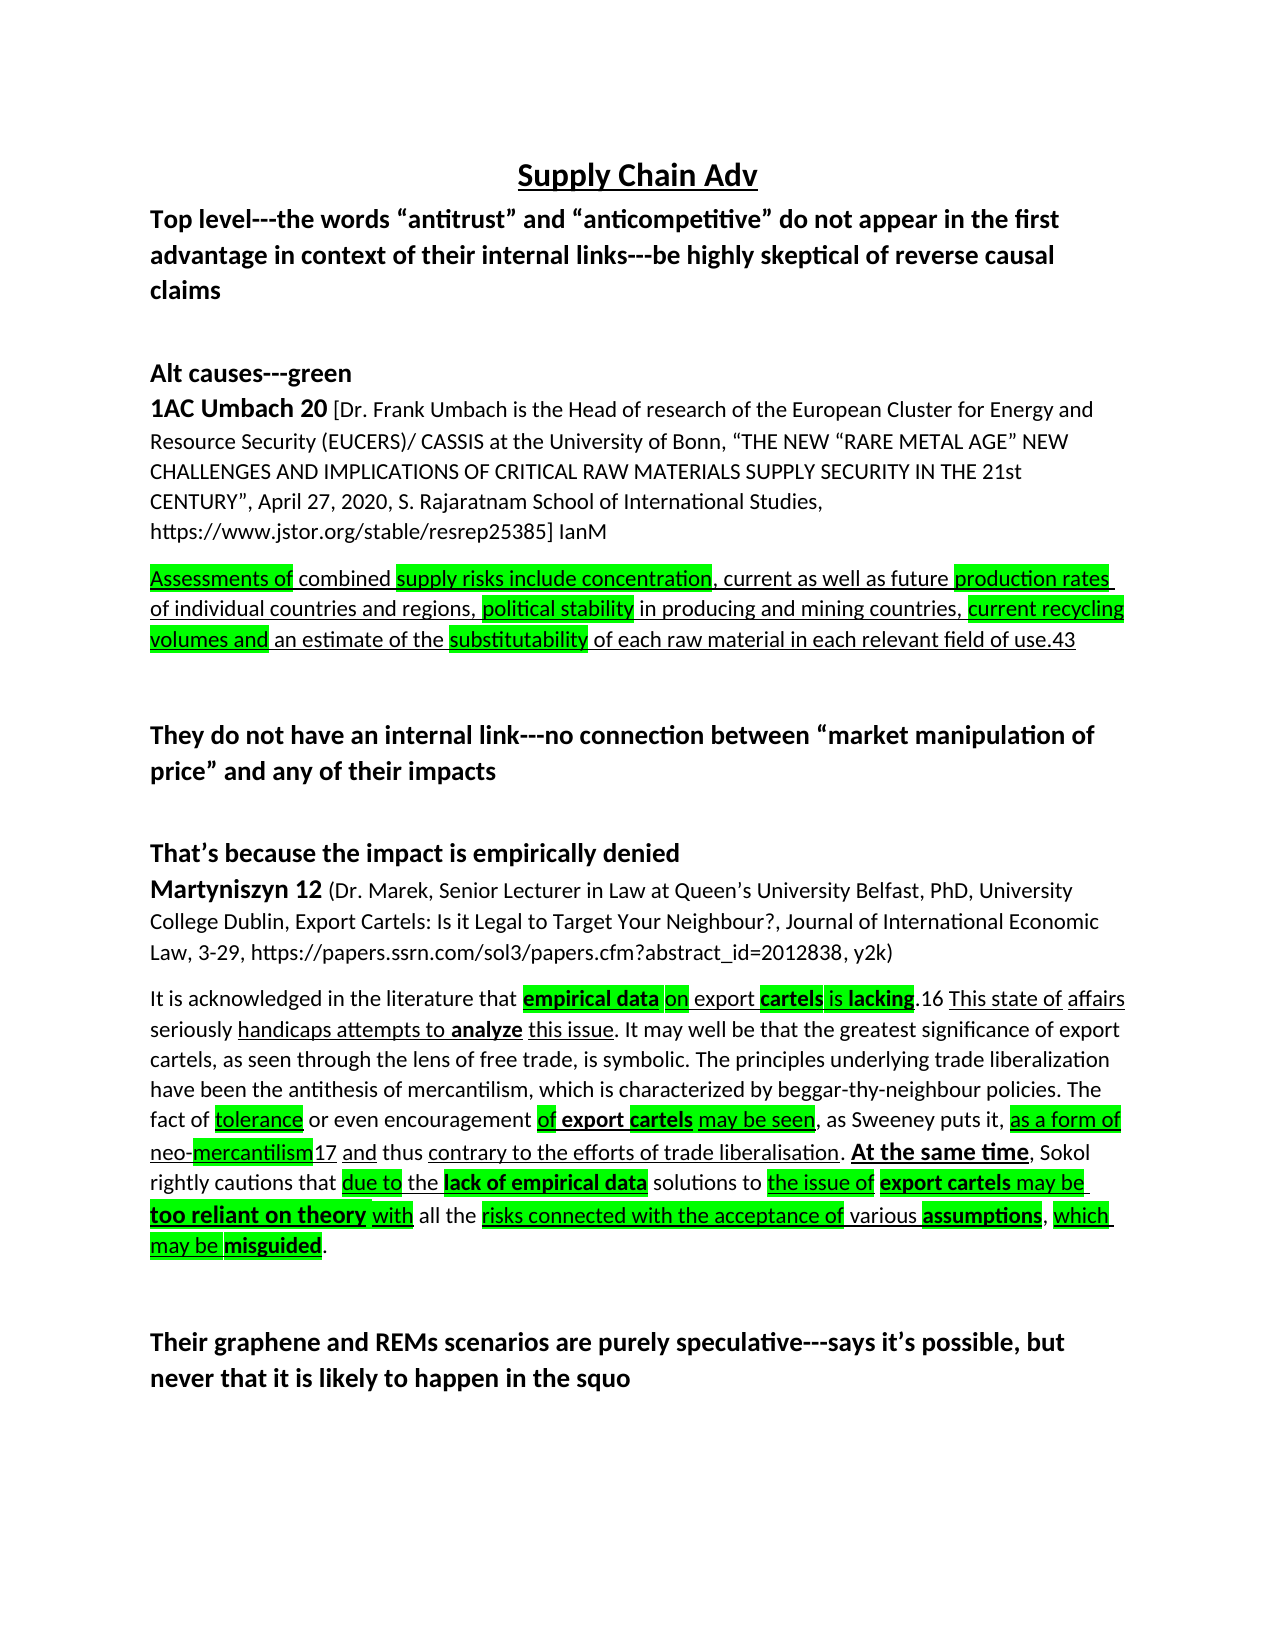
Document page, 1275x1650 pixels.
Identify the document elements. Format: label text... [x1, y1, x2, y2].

text 1AC Umbach 20 [Dr. Frank Umbach is the Head of research of the European Cluster for Energy and Resource Security (EUCERS)/ CASSIS at the University of Bonn, “THE NEW “RARE METAL AGE” NEW CHALLENGES AND IMPLICATIONS OF CRITICAL RAW MATERIALS SUPPLY SECURITY IN THE 21st CENTURY”, April 27, 2020, S. Rajaratnam School of International Studies, https://www.jstor.org/stable/resrep25385] IanM [150, 392, 1125, 546]
text Supply Chain Adv [150, 154, 1125, 195]
text That’s because the impact is empirically denied [150, 837, 1125, 870]
text Top level---the words “antitrust” and “anticompetitive” do not appear in the first advantage in context of their internal links---be highly skeptical of reverse causal claims [150, 202, 1125, 307]
text It is acknowledged in the literature that empirical data on export cartels is lacking.16 This state of affairs seriously handicaps attempts to analyze this issue. It may well be that the greatest significance of export cartels, as seen through the lens of free trade, is symbolic. The principles underlying trade liberalization have been the antithesis of mercantilism, which is characterized by beggar-thy-neighbour policies. The fact of tolerance or even encouragement of export cartels may be seen, as Sweeney puts it, as a form of neo-mercantilism17 and thus contrary to the efforts of trade liberalisation. At the same time, Sokol rightly cautions that due to the lack of empirical data solutions to the issue of export cartels may be too reliant on theory with all the risks connected with the acceptance of various assumptions, which may be misguided. [150, 984, 1125, 1260]
text Alt causes---green [150, 356, 1125, 389]
text They do not have an internal link---no connection between “market manipulation of price” and any of their impacts [150, 718, 1125, 787]
text Their graphene and REMs scenarios are purely speculative---says it’s possible, but never that it is likely to happen in the squo [150, 1325, 1125, 1394]
text Assessments of combined supply risks include concentration, current as well as future production rates of individual countries and regions, political stability in producing and mining countries, current recycling volumes and an estimate of the substitutability of each raw material in each relevant field of use.43 [150, 564, 1125, 653]
text Martyniszyn 12 (Dr. Marek, Senior Lecturer in Law at Queen’s University Belfast, PhD, University College Dublin, Export Cartels: Is it Legal to Target Your Neighbour?, Journal of International Economic Law, 3-29, https://papers.ssrn.com/sol3/papers.cfm?abstract_id=2012838, y2k) [150, 872, 1125, 966]
